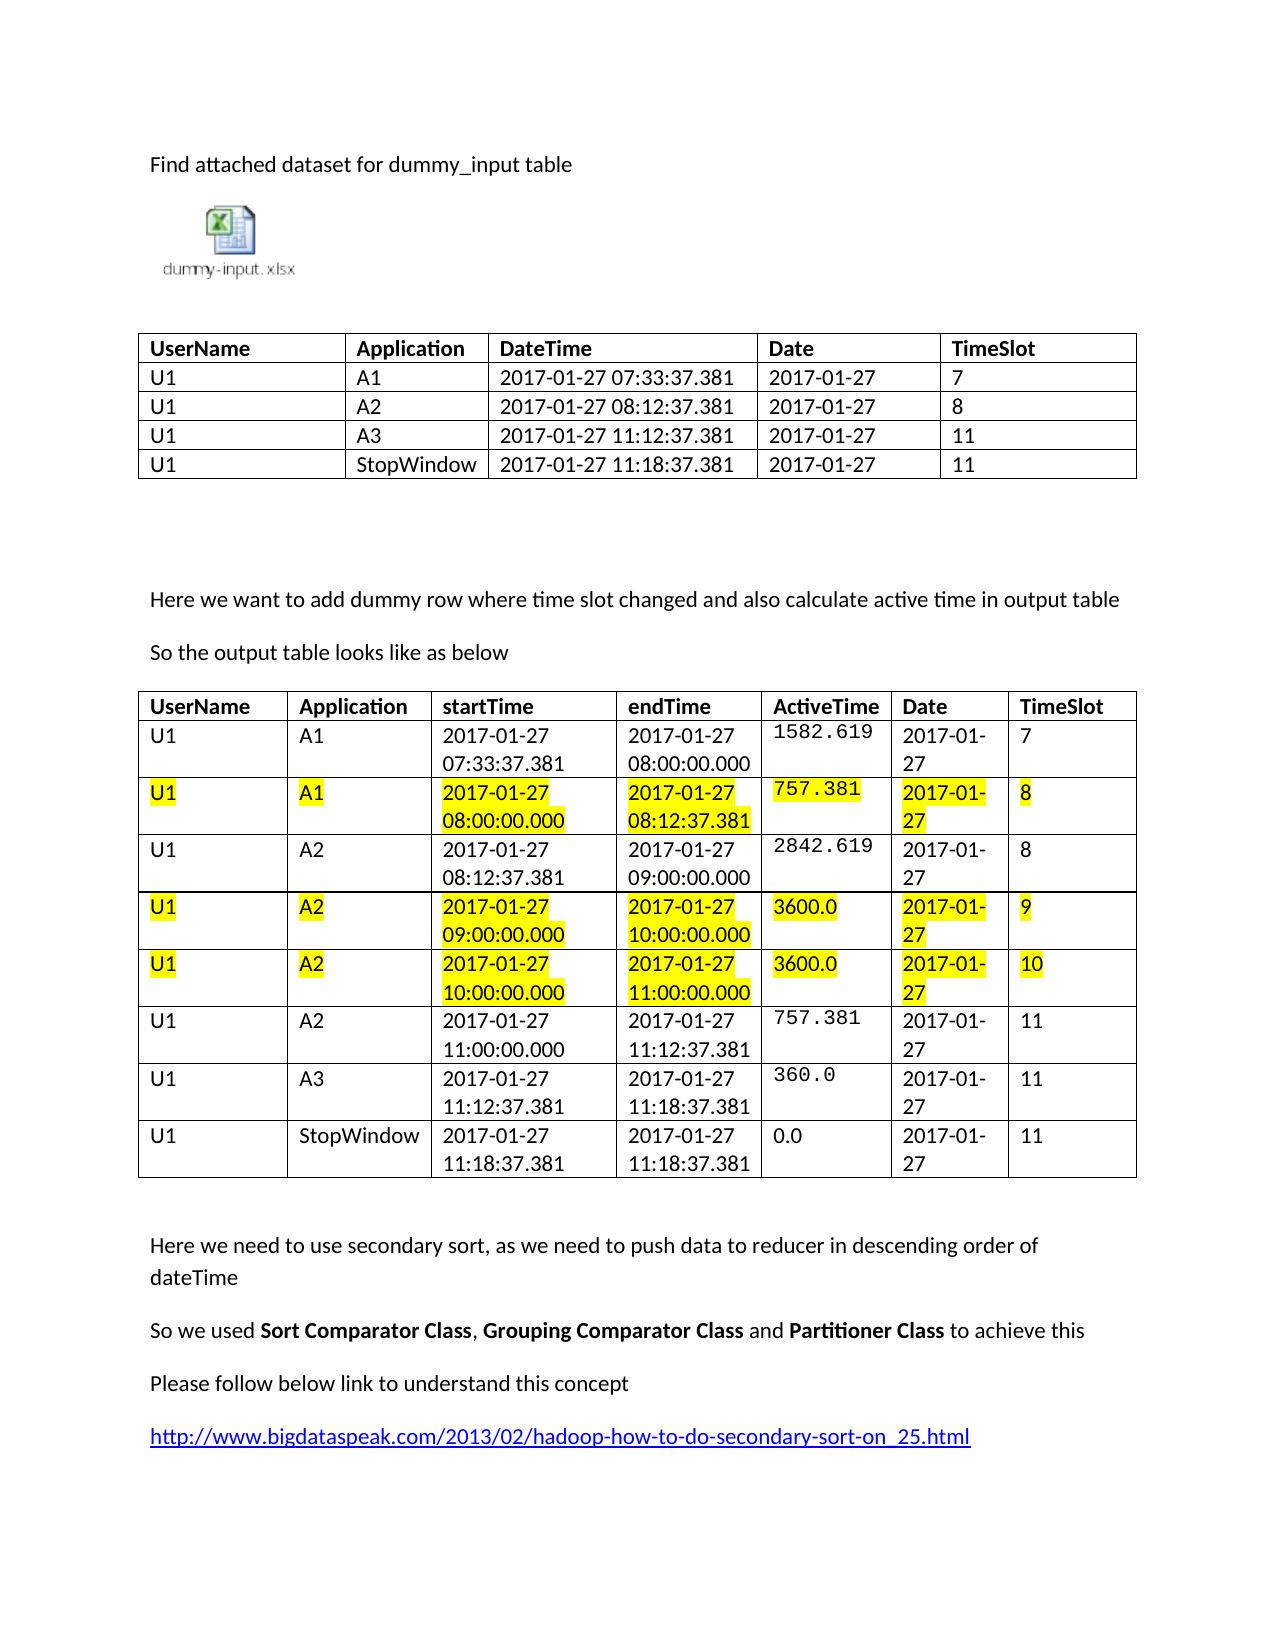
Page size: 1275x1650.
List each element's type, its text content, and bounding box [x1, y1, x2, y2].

table_cell 2017-01-27 [926, 950, 1008, 1006]
table_cell 2017-01-27 [926, 778, 1008, 834]
table_cell 2017-01-27 10:00:00.000 [549, 950, 616, 1006]
table_cell 2017-01-27 11:00:00.000 [735, 950, 761, 1006]
table_cell 2017-01-27 11:00:00.000 [432, 1007, 616, 1063]
table_cell A2 [288, 950, 431, 1006]
table_cell 757.381 [762, 778, 891, 834]
table_cell 7 [1009, 721, 1136, 777]
table_cell 2017-01-27 08:12:37.381 [432, 835, 616, 891]
table_cell 2017-01-27 11:12:37.381 [489, 421, 757, 449]
table_header Date [758, 334, 940, 362]
table_cell U1 [139, 450, 345, 478]
table_cell 2017-01-27 08:00:00.000 [617, 721, 761, 777]
table_header TimeSlot [1009, 692, 1136, 720]
table_cell U1 [139, 778, 287, 834]
table_cell U1 [139, 835, 287, 891]
table_cell 2017-01-27 [892, 721, 1008, 777]
table_cell 0.0 [762, 1121, 891, 1177]
table_cell 2017-01-27 11:18:37.381 [489, 450, 757, 478]
table_cell 2017-01-27 [926, 893, 1008, 948]
table_cell A3 [346, 421, 488, 449]
table_cell 11 [941, 450, 1136, 478]
text Here we need to use secondary sort, as we need to push data to reducer in descending order of dateTime [150, 1231, 1125, 1291]
table_cell U1 [139, 950, 287, 1006]
table_header Application [288, 692, 431, 720]
table_cell StopWindow [288, 1121, 431, 1177]
table_cell 8 [941, 392, 1136, 420]
table_cell A2 [288, 835, 431, 891]
table_cell U1 [139, 363, 345, 391]
table_cell 2017-01-27 [892, 1007, 1008, 1063]
table_cell U1 [139, 392, 345, 420]
table_cell A1 [288, 721, 431, 777]
table_header Application [346, 334, 488, 362]
table_cell 2842.619 [762, 835, 891, 891]
table_cell 2017-01-27 09:00:00.000 [617, 835, 761, 891]
table_cell 11 [1009, 1121, 1136, 1177]
table_cell 2017-01-27 [758, 450, 940, 478]
table_cell 2017-01-27 07:33:37.381 [489, 363, 757, 391]
table_cell U1 [139, 1064, 287, 1120]
text So the output table looks like as below [150, 638, 1125, 666]
table_cell 11 [941, 421, 1136, 449]
text Here we want to add dummy row where time slot changed and also calculate active time in output table [150, 585, 1125, 613]
text So we used Sort Comparator Class, Grouping Comparator Class and Partitioner Class to achieve this [150, 1316, 1125, 1344]
table_cell StopWindow [346, 450, 488, 478]
table_cell 3600.0 [762, 893, 891, 948]
table_cell 1582.619 [762, 721, 891, 777]
table_cell U1 [139, 1007, 287, 1063]
table_cell A1 [288, 778, 431, 834]
table_header Date [892, 692, 1008, 720]
table_cell 2017-01-27 08:12:37.381 [735, 778, 761, 834]
table_header UserName [139, 334, 345, 362]
table_cell U1 [139, 1121, 287, 1177]
table_cell 757.381 [762, 1007, 891, 1063]
table_cell A3 [288, 1064, 431, 1120]
table_cell 2017-01-27 [758, 392, 940, 420]
table_cell 2017-01-27 09:00:00.000 [549, 893, 616, 948]
table_header ActiveTime [762, 692, 891, 720]
table_cell 7 [941, 363, 1136, 391]
text Please follow below link to understand this concept [150, 1369, 1125, 1397]
table_cell 3600.0 [762, 950, 891, 1006]
table_header endTime [617, 692, 761, 720]
table_cell 11 [1009, 1007, 1136, 1063]
table_cell 2017-01-27 [892, 835, 1008, 891]
table_cell U1 [139, 893, 287, 948]
table_cell 2017-01-27 11:12:37.381 [617, 1007, 761, 1063]
table_cell 2017-01-27 11:18:37.381 [432, 1121, 616, 1177]
text http://www.bigdataspeak.com/2013/02/hadoop-how-to-do-secondary-sort-on_25.html [150, 1422, 1125, 1450]
table_header UserName [139, 692, 287, 720]
table_cell 11 [1009, 1064, 1136, 1120]
table_cell U1 [139, 421, 345, 449]
table_cell U1 [139, 721, 287, 777]
table_cell 2017-01-27 [758, 363, 940, 391]
table_header startTime [432, 692, 616, 720]
table_cell A2 [288, 1007, 431, 1063]
table_cell 2017-01-27 11:18:37.381 [617, 1121, 761, 1177]
table_cell 8 [1009, 835, 1136, 891]
table_header DateTime [489, 334, 757, 362]
table_cell 360.0 [762, 1064, 891, 1120]
table_cell 2017-01-27 11:12:37.381 [432, 1064, 616, 1120]
text Find attached dataset for dummy_input table [150, 150, 1125, 178]
table_cell 2017-01-27 11:18:37.381 [617, 1064, 761, 1120]
table_header TimeSlot [941, 334, 1136, 362]
table_cell 2017-01-27 08:12:37.381 [489, 392, 757, 420]
table_cell 2017-01-27 07:33:37.381 [432, 721, 616, 777]
table_cell 9 [1009, 893, 1136, 948]
table_cell A2 [346, 392, 488, 420]
table_cell 8 [1009, 778, 1136, 834]
table_cell 2017-01-27 [758, 421, 940, 449]
table_cell A1 [346, 363, 488, 391]
table_cell 10 [1009, 950, 1136, 1006]
table_cell 2017-01-27 [892, 1064, 1008, 1120]
table_cell 2017-01-27 [892, 1121, 1008, 1177]
table_cell 2017-01-27 10:00:00.000 [735, 893, 761, 948]
table_cell A2 [288, 893, 431, 948]
table_cell 2017-01-27 08:00:00.000 [549, 778, 616, 834]
